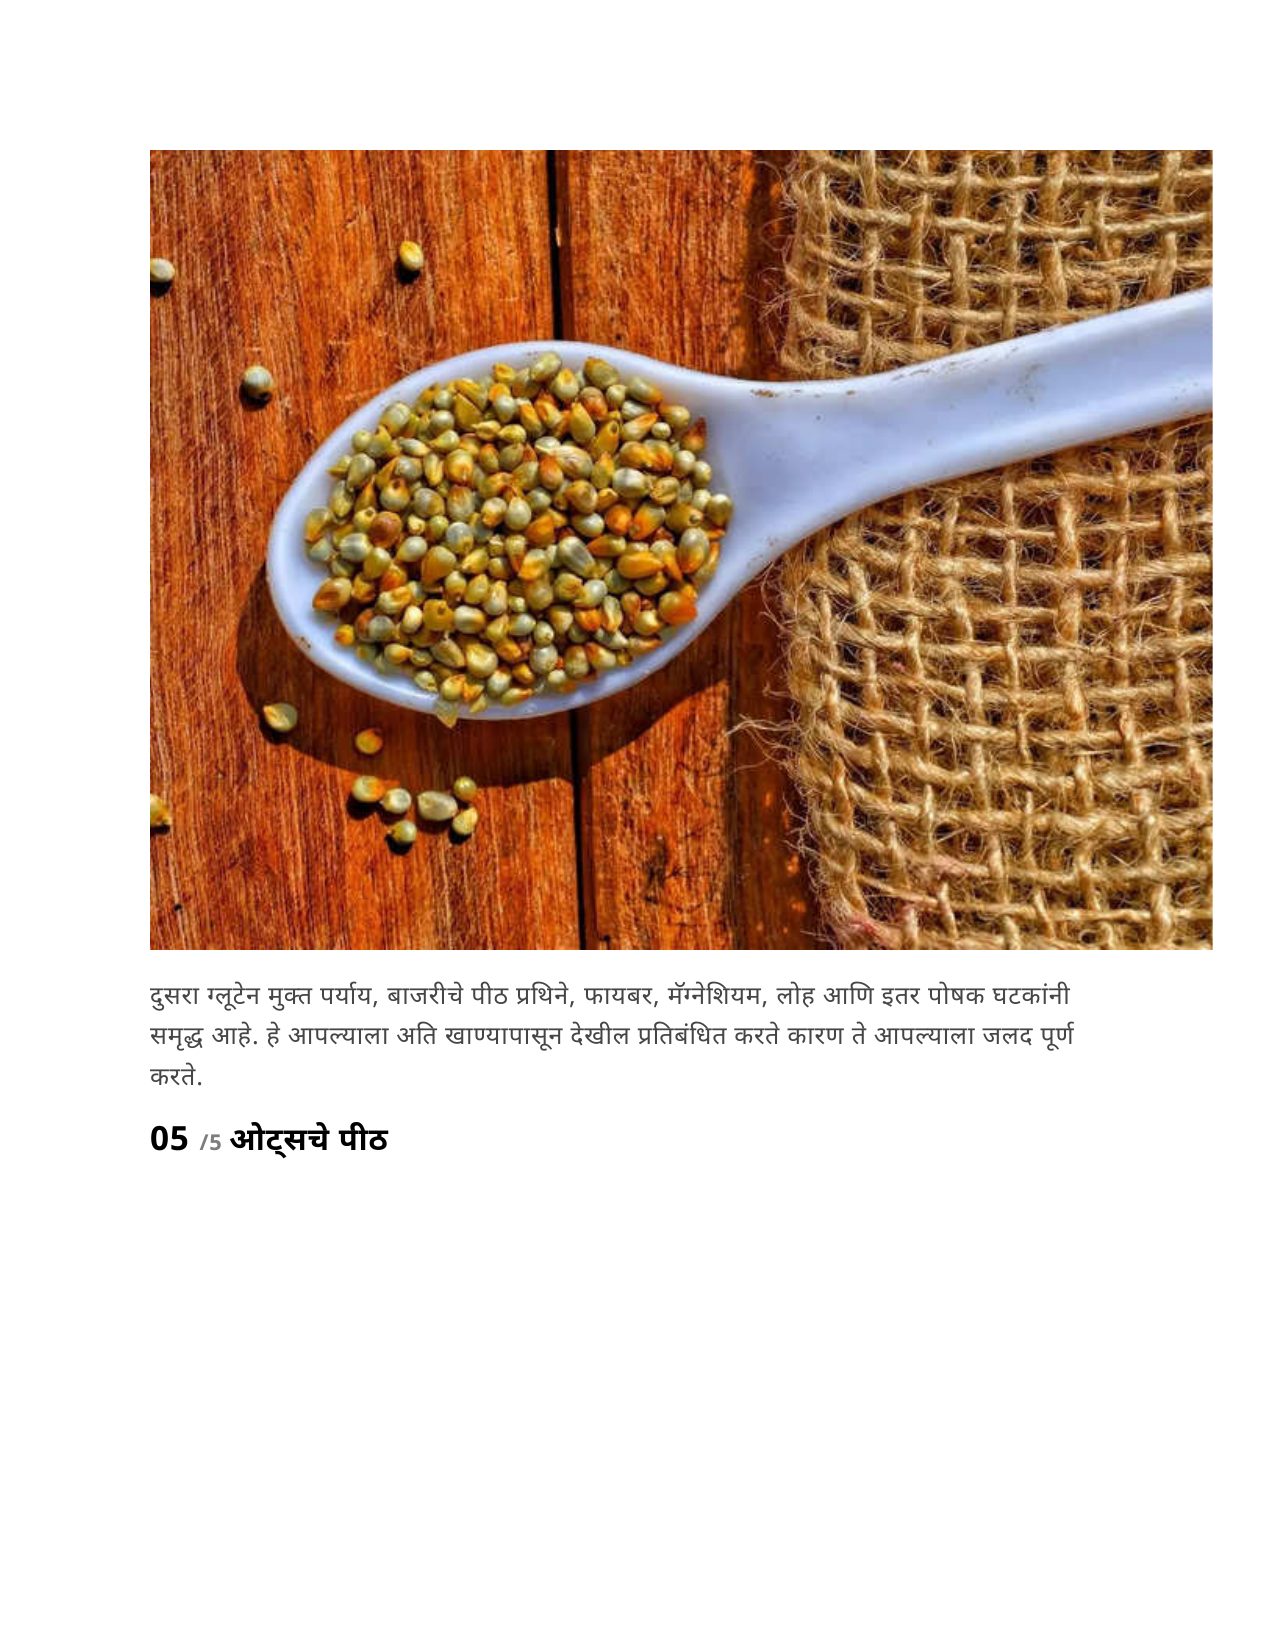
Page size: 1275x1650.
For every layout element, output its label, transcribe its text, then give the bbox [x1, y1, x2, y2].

text 05 /5 ओट्सचे पीठ [150, 1113, 1125, 1160]
text दुसरा ग्लूटेन मुक्त पर्याय, बाजरीचे पीठ प्रथिने, फायबर, मॅग्नेशियम, लोह आणि इतर पोषक घटकांनी समृद्ध आहे. हे आपल्याला अति खाण्यापासून देखील प्रतिबंधित करते कारण ते आपल्याला जलद पूर्ण करते. [150, 971, 1125, 1093]
picture [150, 150, 1213, 950]
